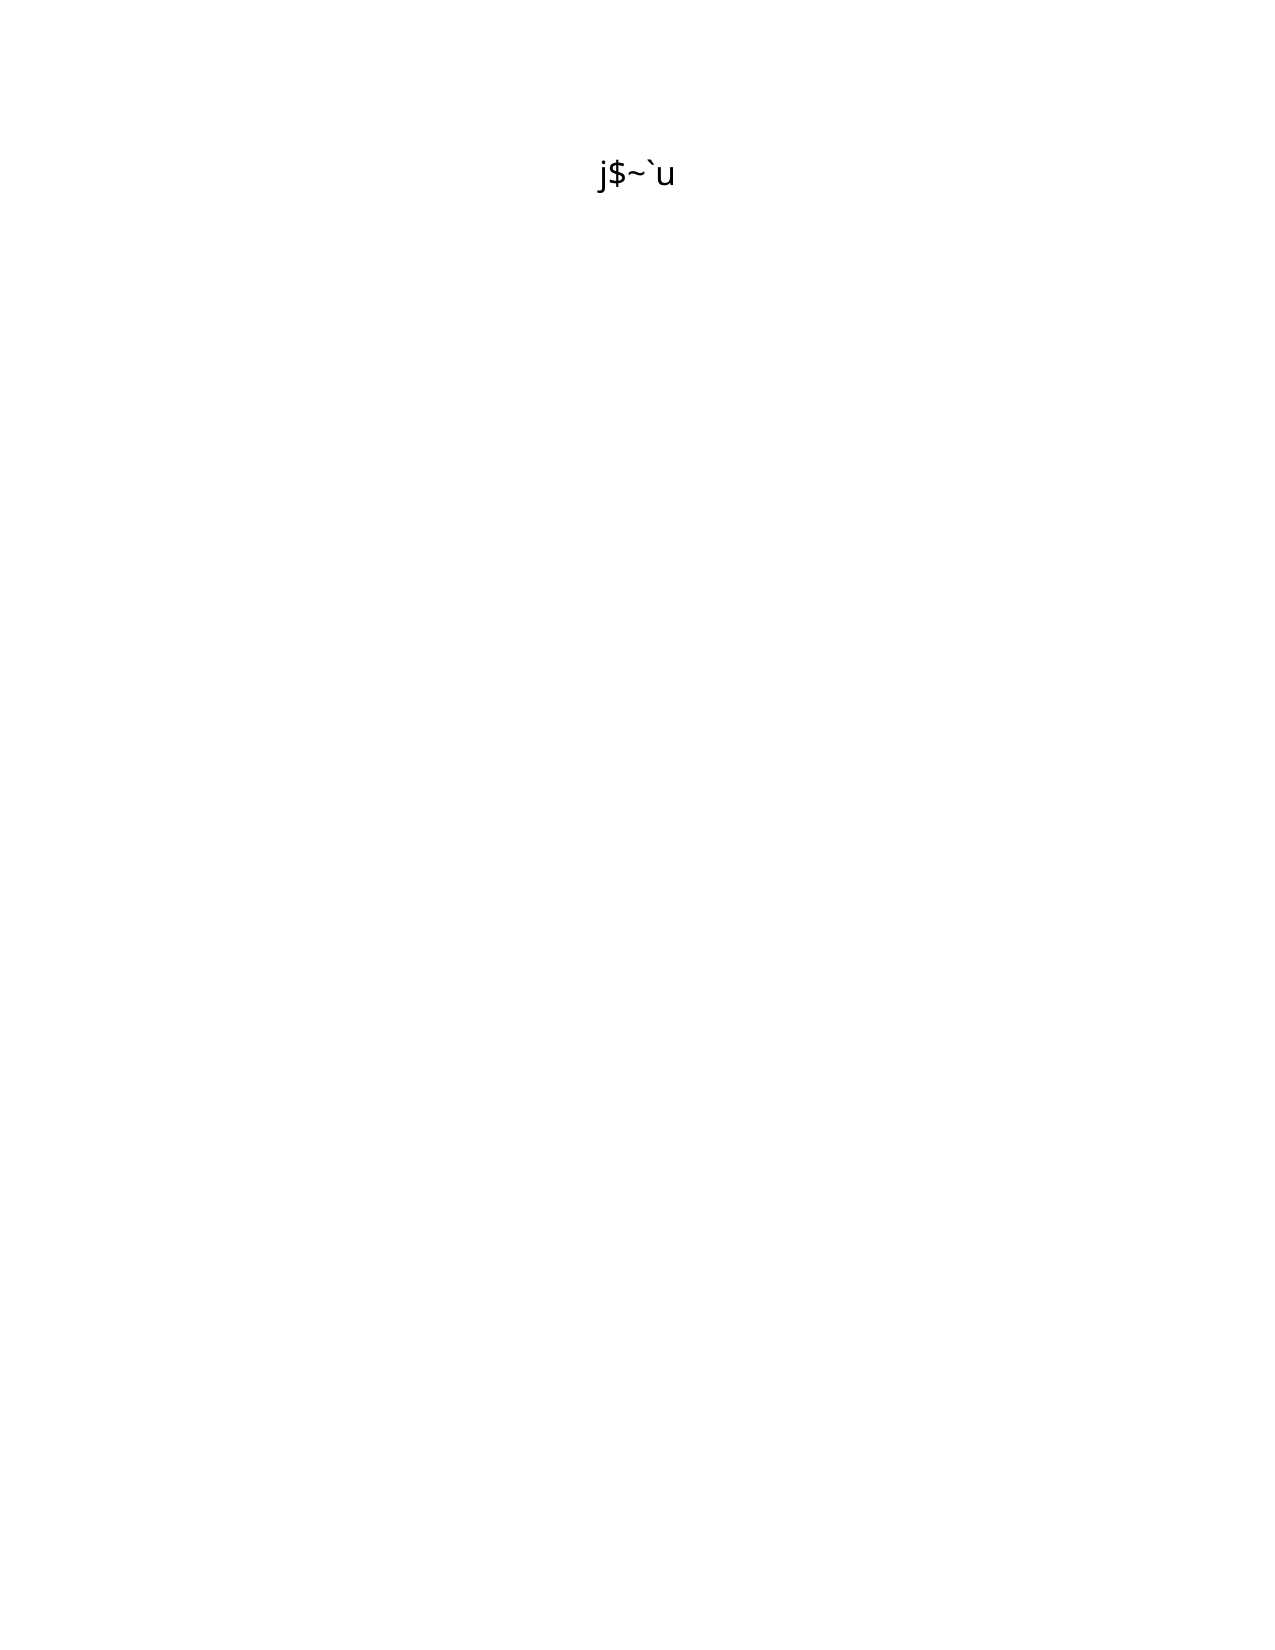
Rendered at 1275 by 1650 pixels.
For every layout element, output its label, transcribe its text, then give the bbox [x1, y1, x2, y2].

text j$~`u [150, 150, 1125, 195]
